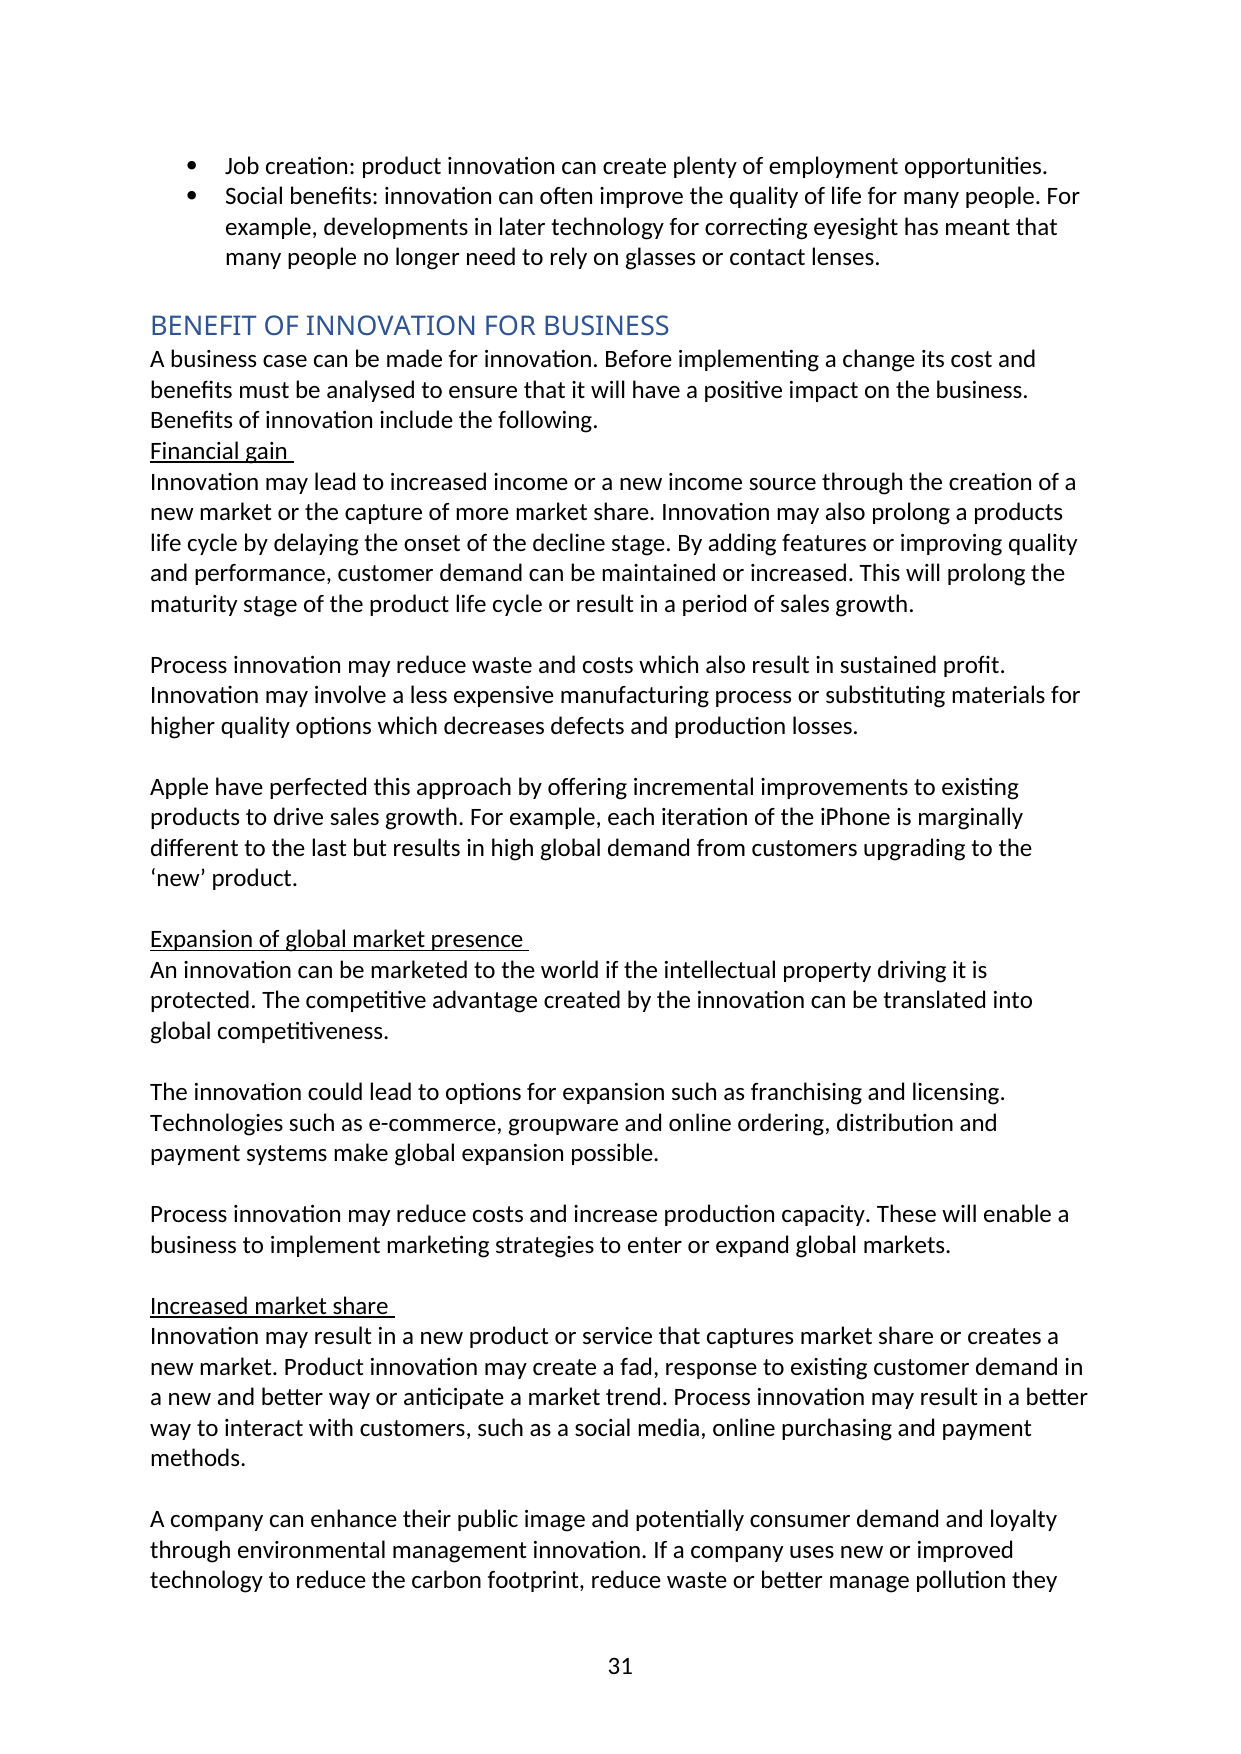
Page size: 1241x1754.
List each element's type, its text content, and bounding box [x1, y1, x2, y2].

list Social benefits: innovation can often improve the quality of life for many people. For example, developments in later technology for correcting eyesight has meant that many people no longer need to rely on glasses or contact lenses. [187, 181, 1090, 272]
text An innovation can be marketed to the world if the intellectual property driving it is protected. The competitive advantage created by the innovation can be translated into global competitiveness. [150, 954, 1090, 1046]
text Process innovation may reduce costs and increase production capacity. These will enable a business to implement marketing strategies to enter or expand global markets. [150, 1198, 1090, 1259]
text A business case can be made for innovation. Before implementing a change its cost and benefits must be analysed to ensure that it will have a positive impact on the business. Benefits of innovation include the following. [150, 344, 1090, 435]
text Apple have perfected this approach by offering incremental improvements to existing products to drive sales growth. For example, each iteration of the iPhone is marginally different to the last but results in high global demand from customers upgrading to the ‘new’ product. [150, 771, 1090, 893]
text Financial gain [150, 435, 1090, 466]
text Process innovation may reduce waste and costs which also result in sustained profit. Innovation may involve a less expensive manufacturing process or substituting materials for higher quality options which decreases defects and production losses. [150, 649, 1090, 740]
subtitle BENEFIT OF INNOVATION FOR BUSINESS [150, 307, 1090, 344]
text Increased market share [150, 1290, 1090, 1320]
text Innovation may result in a new product or service that captures market share or creates a new market. Product innovation may create a fad, response to existing customer demand in a new and better way or anticipate a market trend. Process innovation may result in a better way to interact with customers, such as a social media, online purchasing and payment methods. [150, 1320, 1090, 1473]
list Job creation: product innovation can create plenty of employment opportunities. [187, 150, 1090, 181]
text Expansion of global market presence [150, 923, 1090, 954]
text Innovation may lead to increased income or a new income source through the creation of a new market or the capture of more market share. Innovation may also prolong a products life cycle by delaying the onset of the decline stage. By adding features or improving quality and performance, customer demand can be maintained or increased. This will prolong the maturity stage of the product life cycle or result in a period of sales growth. [150, 466, 1090, 618]
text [150, 1503, 1090, 1595]
text The innovation could lead to options for expansion such as franchising and licensing. Technologies such as e-commerce, groupware and online ordering, distribution and payment systems make global expansion possible. [150, 1076, 1090, 1168]
